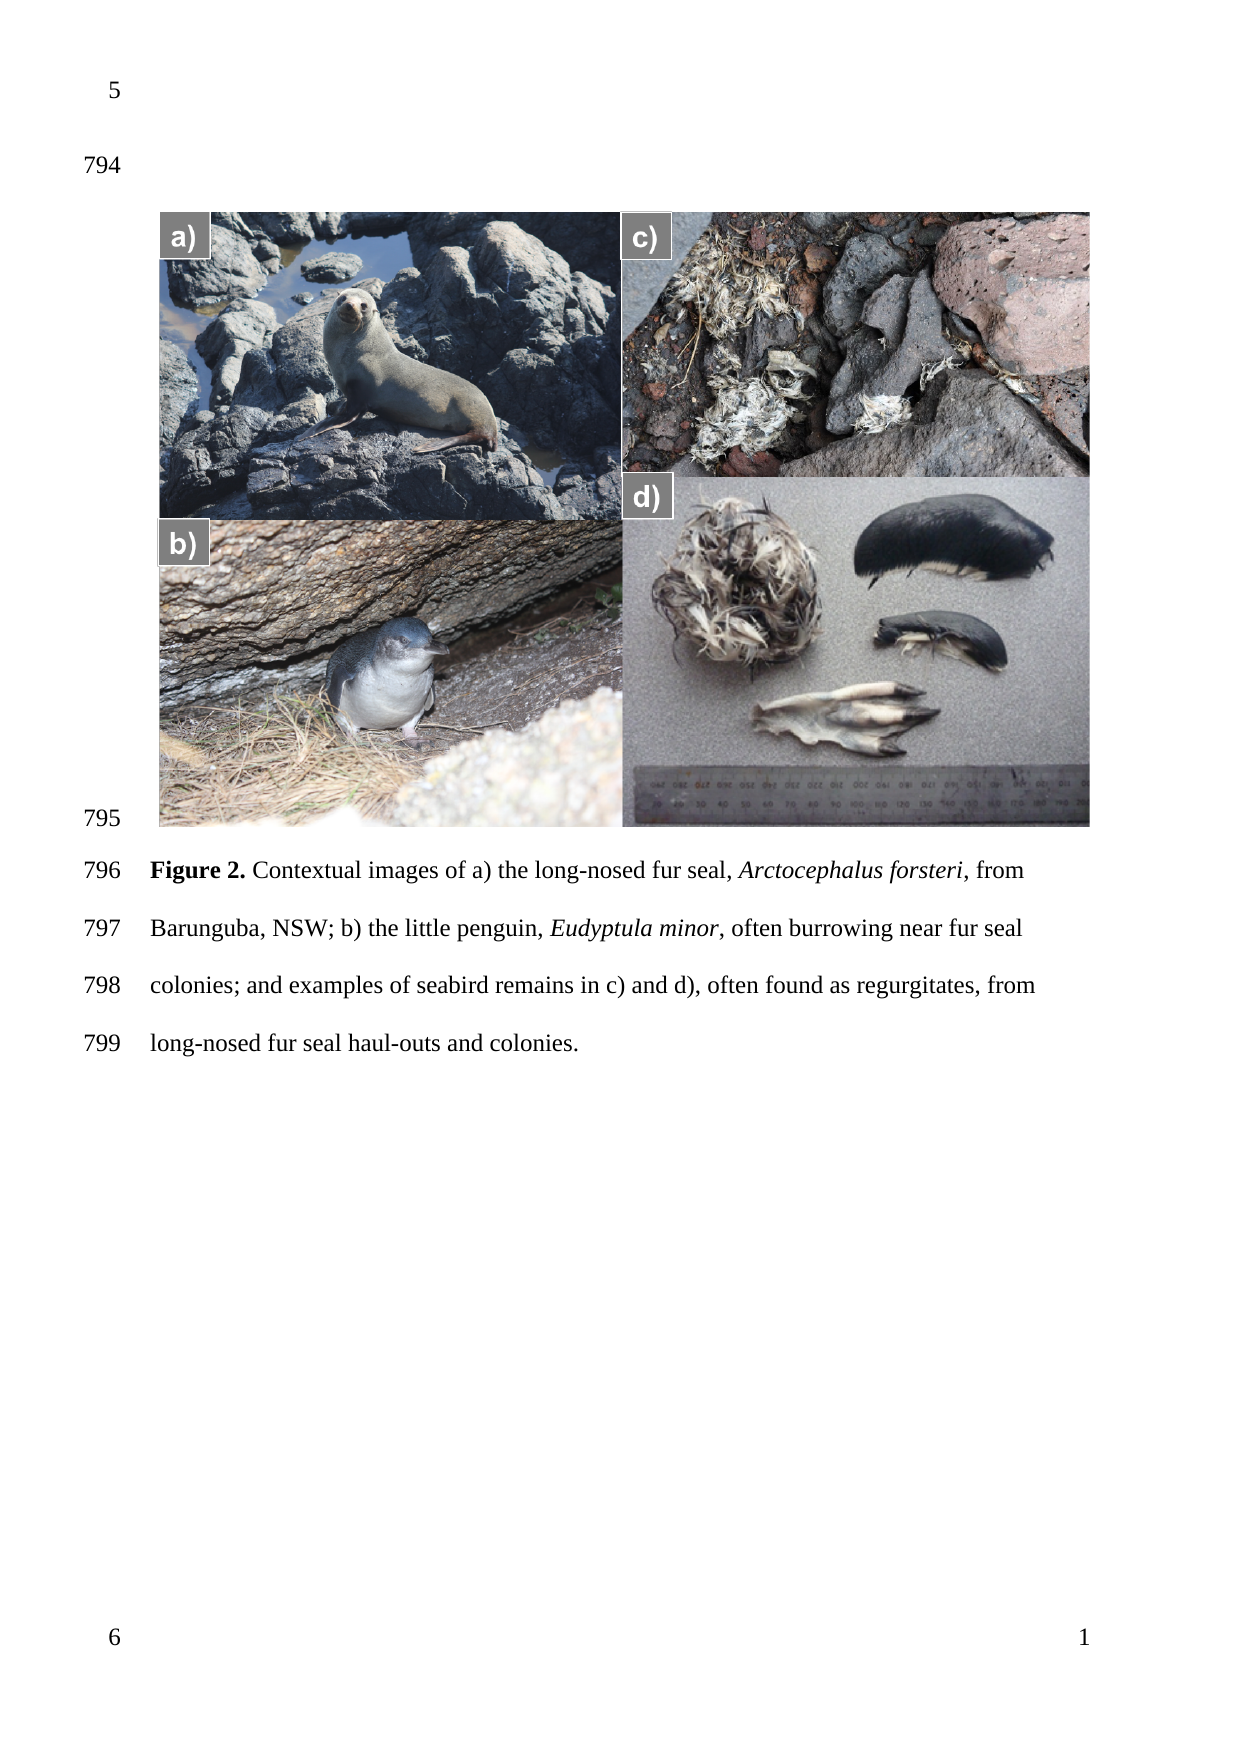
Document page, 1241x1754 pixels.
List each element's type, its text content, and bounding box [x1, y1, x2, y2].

picture [150, 207, 1090, 827]
text Figure 2. Contextual images of a) the long-nosed fur seal, Arctocephalus forsteri, from Barunguba, NSW; b) the little penguin, Eudyptula minor, often burrowing near fur seal colonies; and examples of seabird remains in c) and d), often found as regurgitates, from long-nosed fur seal haul-outs and colonies. [150, 855, 1090, 1056]
